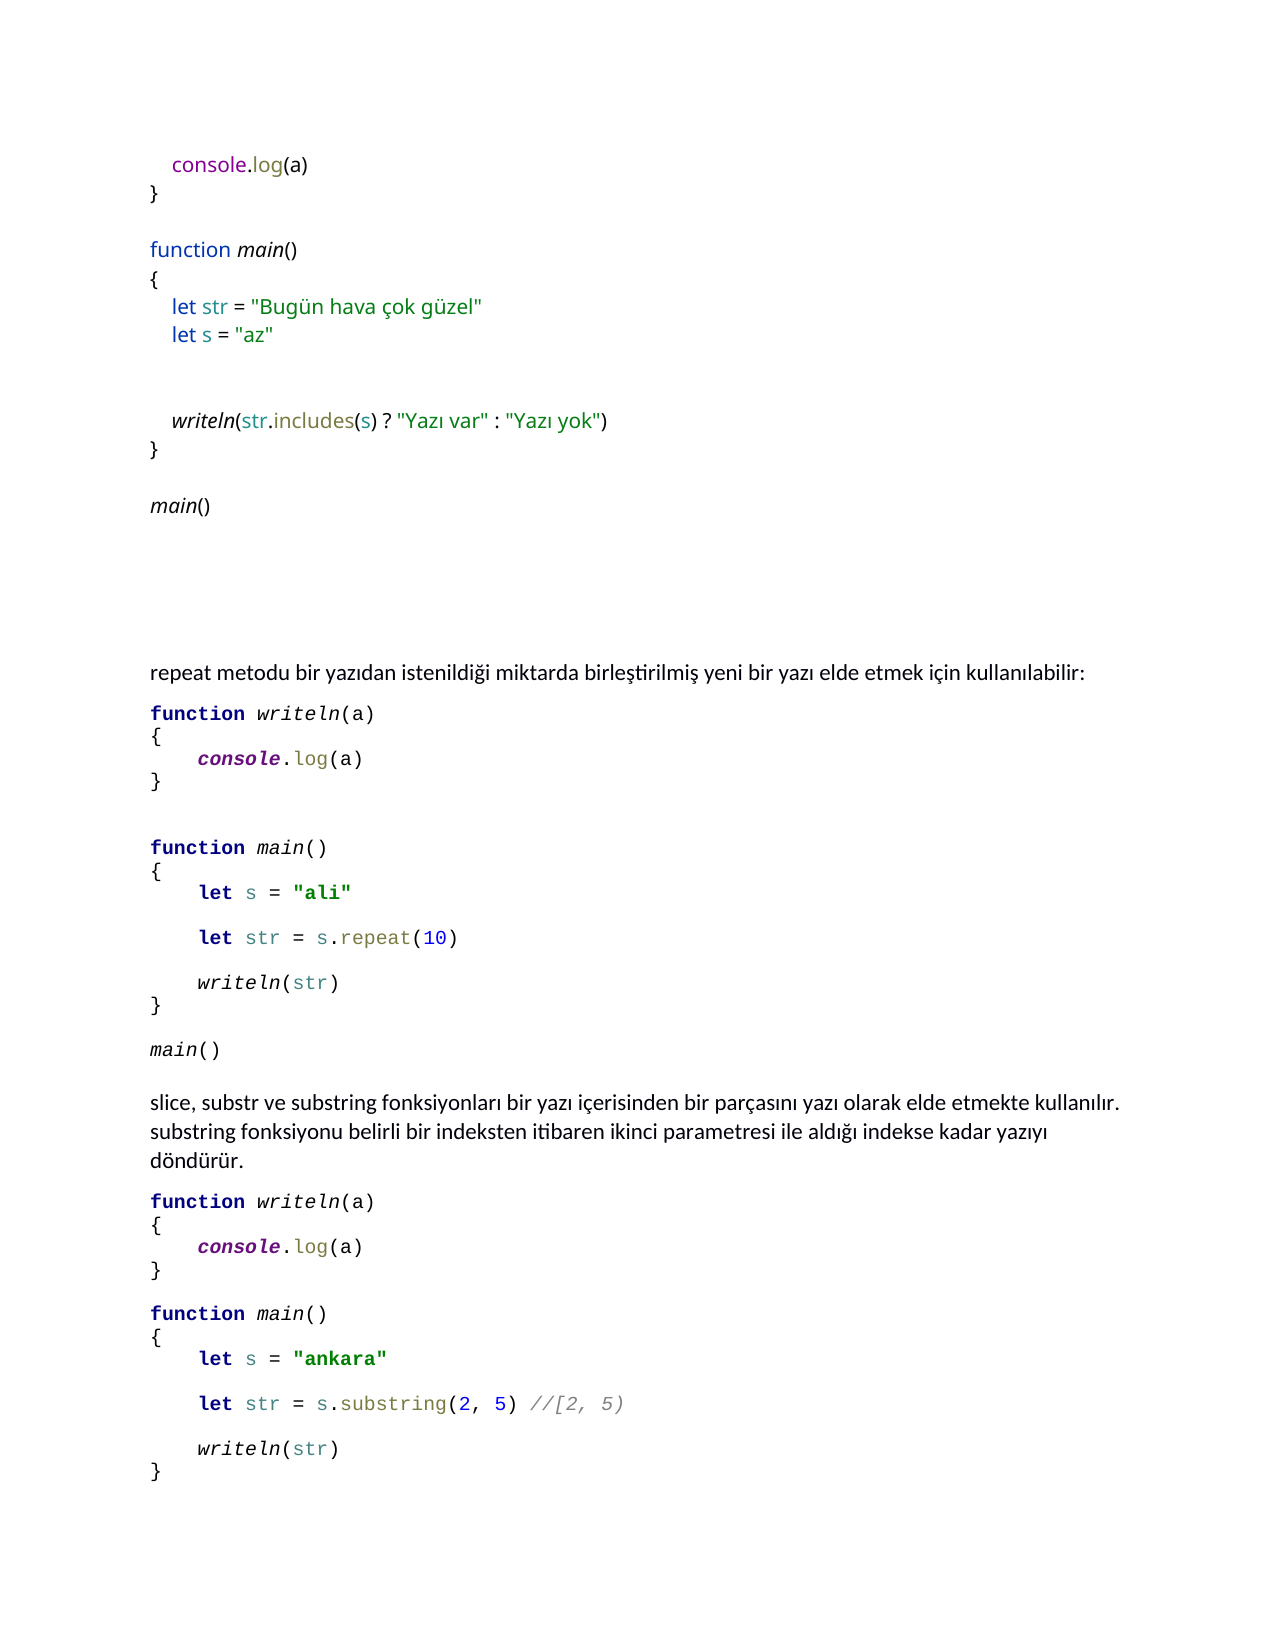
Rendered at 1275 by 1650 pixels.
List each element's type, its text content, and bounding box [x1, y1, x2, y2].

text repeat metodu bir yazıdan istenildiği miktarda birleştirilmiş yeni bir yazı elde etmek için kullanılabilir: [150, 658, 1125, 686]
text slice, substr ve substring fonksiyonları bir yazı içerisinden bir parçasını yazı olarak elde etmekte kullanılır. substring fonksiyonu belirli bir indeksten itibaren ikinci parametresi ile aldığı indekse kadar yazıyı döndürür. [150, 1088, 1125, 1174]
text function writeln(a) { console.log(a) } function main() { let s = "ankara" let str = s.substring(2, 5) //[2, 5) writeln(str) } main() [150, 1192, 1125, 1483]
text function writeln(a) { console.log(a) } function main() { let s = "ali" let str = s.repeat(10) writeln(str) } main() [150, 704, 1125, 1062]
